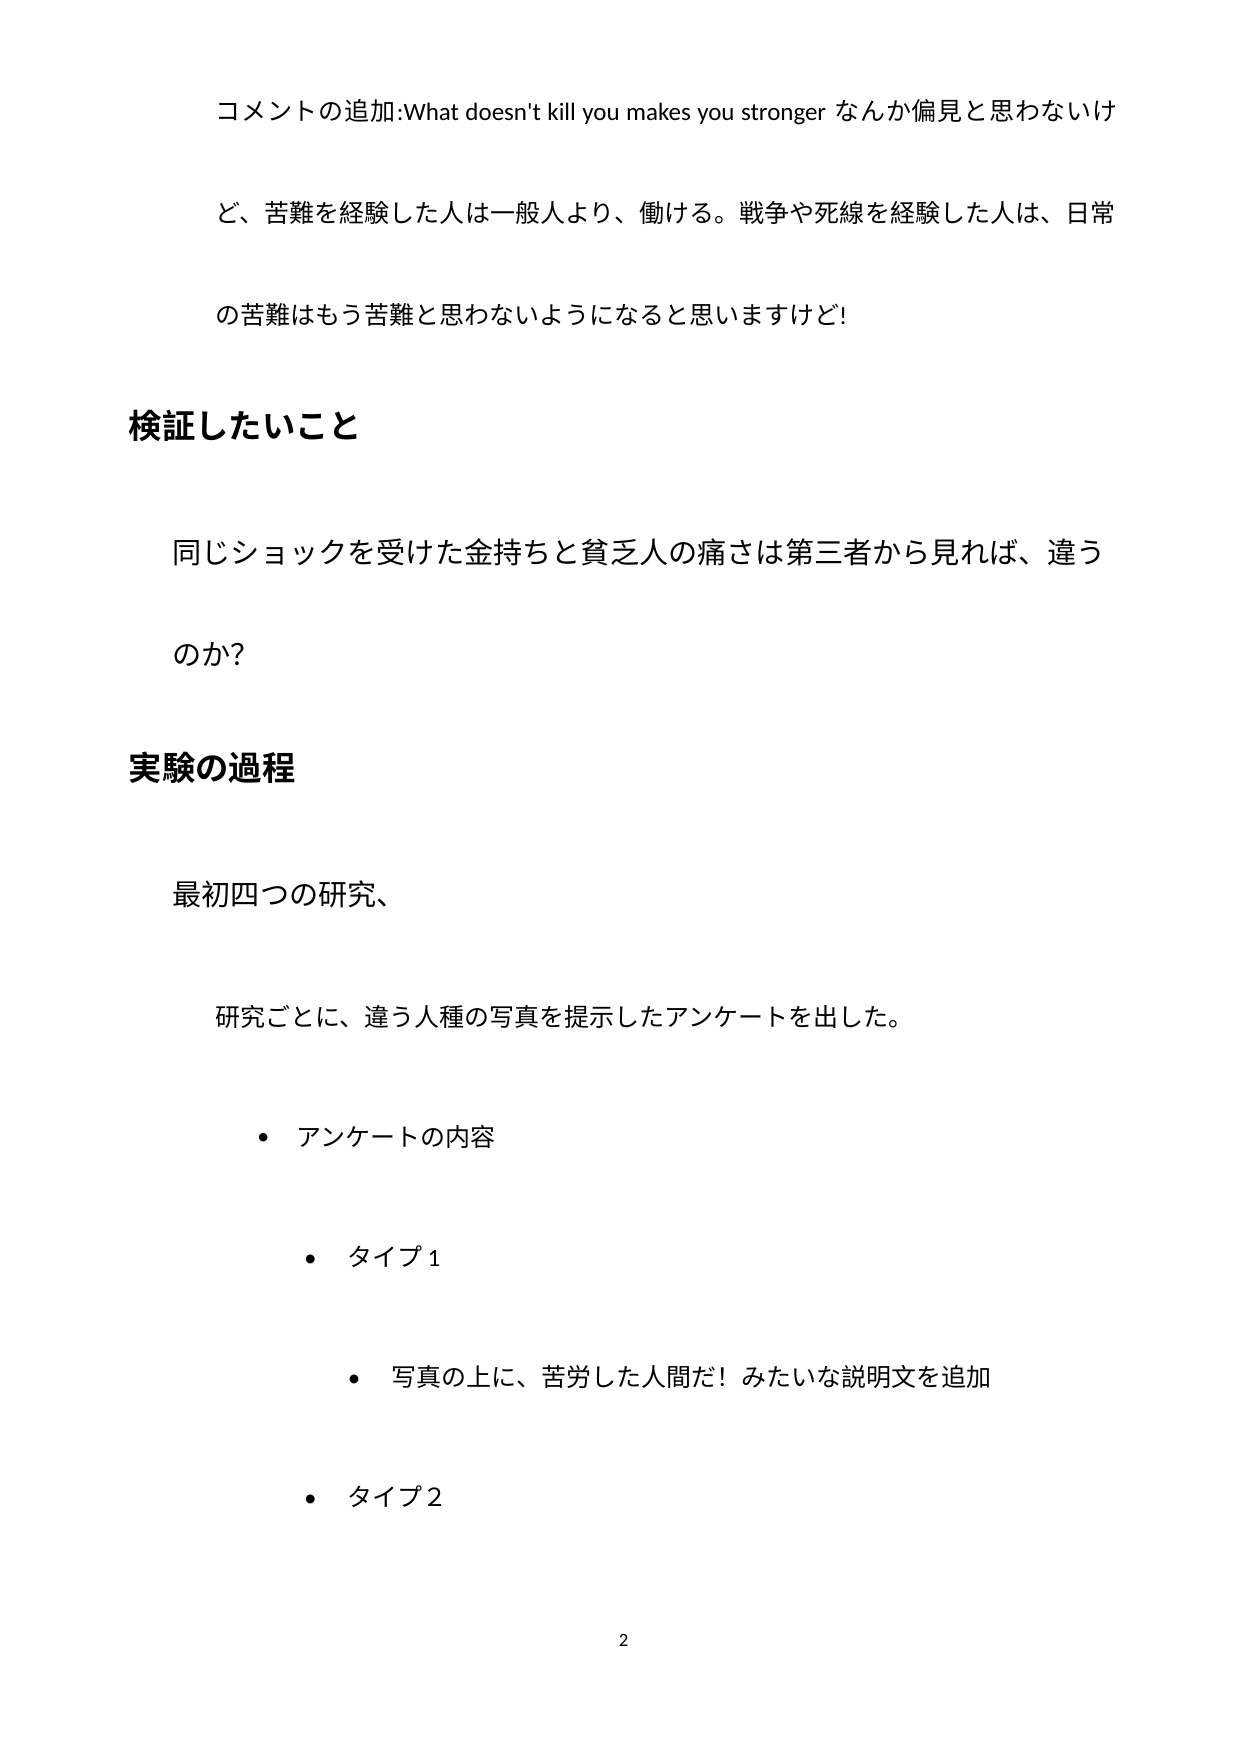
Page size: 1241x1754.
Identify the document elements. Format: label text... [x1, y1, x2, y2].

list アンケートの内容 [259, 1101, 1118, 1169]
subtitle 同じショックを受けた金持ちと貧乏人の痛さは第三者から見れば、違うのか？ [172, 516, 1118, 686]
text • タイプ２ [304, 1461, 1118, 1529]
subtitle コメントの追加:What doesn't kill you makes you stronger なんか偏見と思わないけど、苦難を経験した人は一般人より、働ける。戦争や死線を経験した人は、日常の苦難はもう苦難と思わないようになると思いますけど! [215, 76, 1118, 347]
subtitle 研究ごとに、違う人種の写真を提示したアンケートを出した。 [215, 981, 1118, 1049]
text • 写真の上に、苦労した人間だ！みたいな説明文を追加 [348, 1341, 1118, 1409]
text • タイプ1 [304, 1221, 1118, 1289]
subtitle 最初四つの研究、 [172, 858, 1118, 926]
subtitle 実験の過程 [128, 732, 1118, 800]
subtitle 検証したいこと [128, 391, 1118, 458]
